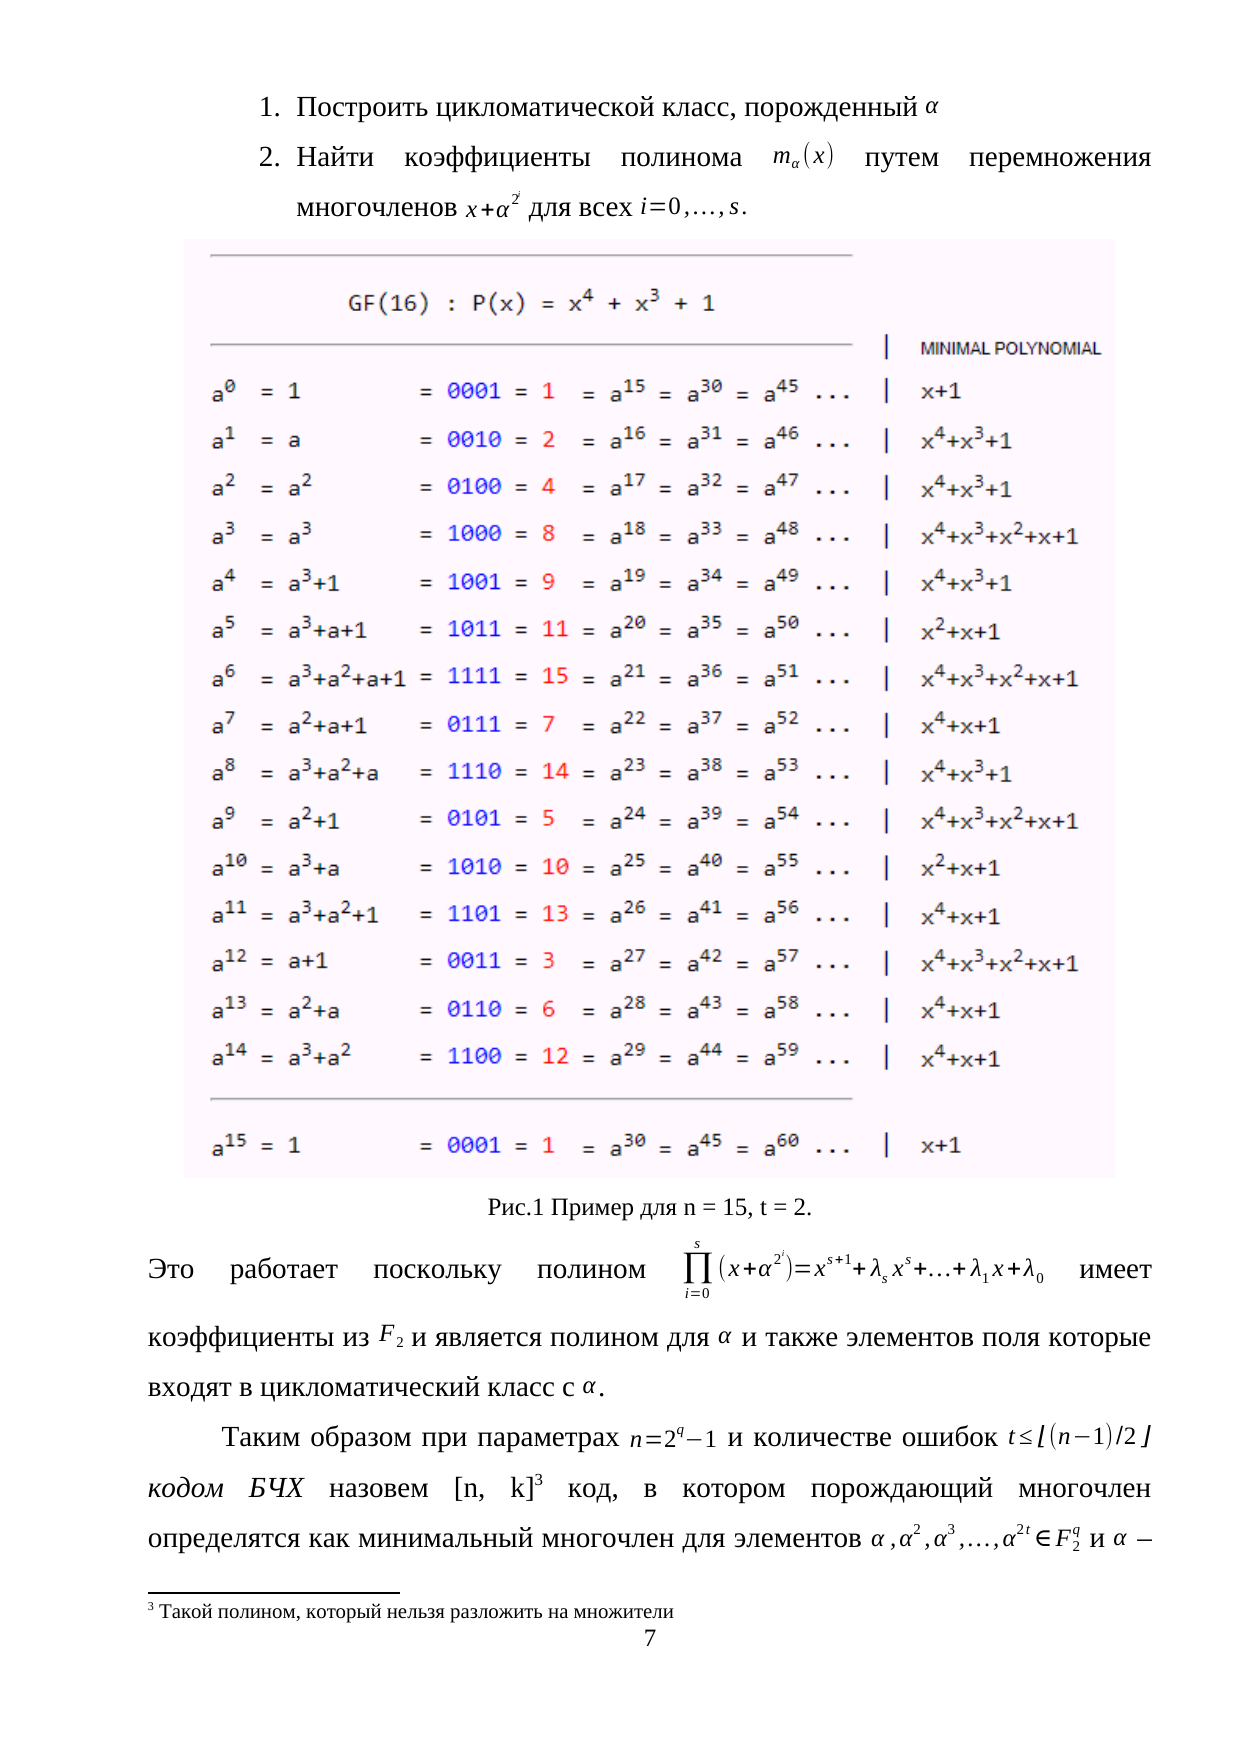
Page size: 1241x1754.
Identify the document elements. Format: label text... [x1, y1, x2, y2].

picture [184, 239, 1116, 1178]
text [148, 1419, 1152, 1555]
list Построить цикломатической класс, порожденный [259, 89, 1152, 122]
list Найти коэффициенты полинома путем перемножения многочленов для всех [259, 139, 1152, 223]
text Это работает поскольку полином имеет коэффициенты из и является полином для и также элементов поля которые входят в цикломатический класс с . [148, 1235, 1152, 1403]
text Рис.1 Пример для n = 15, t = 2. [148, 1192, 1152, 1220]
